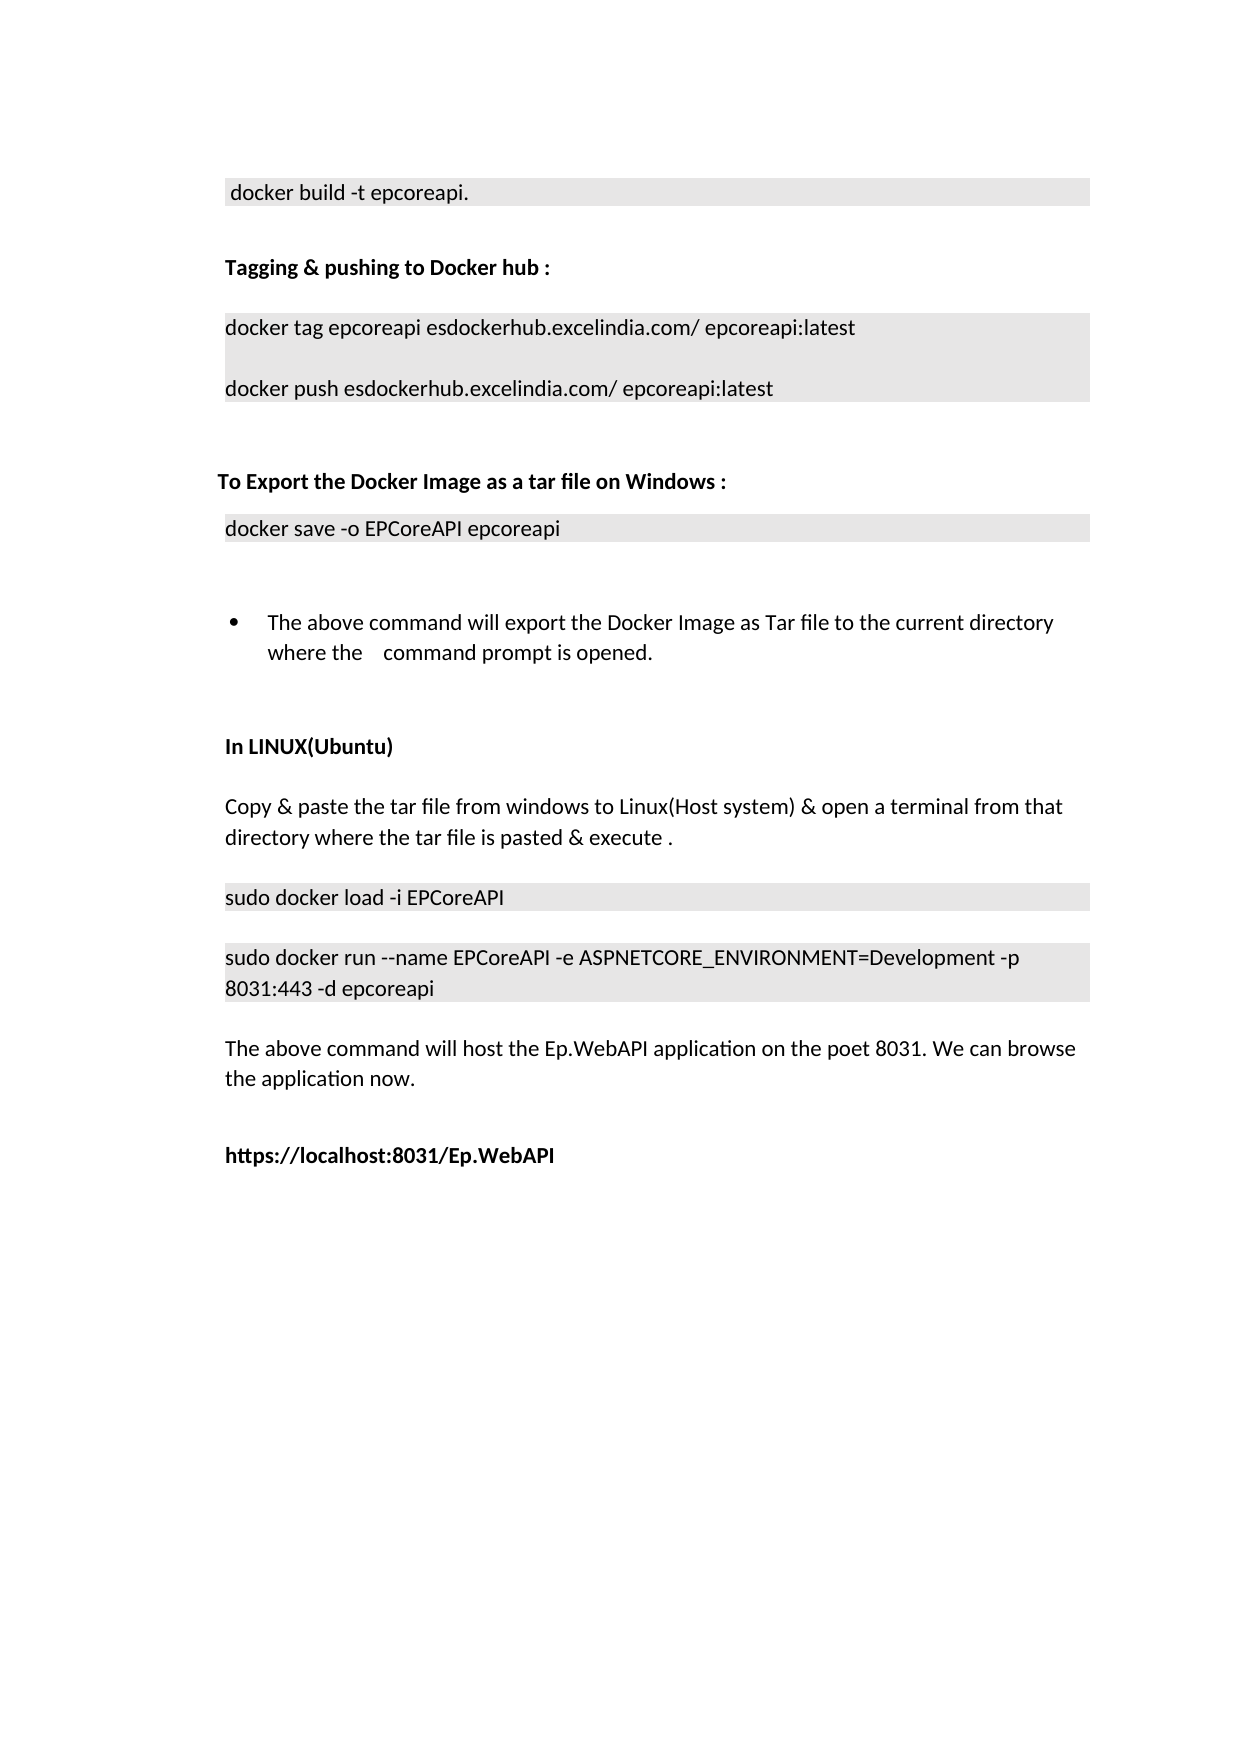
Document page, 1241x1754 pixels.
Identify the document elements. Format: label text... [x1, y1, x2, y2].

text docker build -t epcoreapi. [225, 178, 1090, 206]
list The above command will host the Ep.WebAPI application on the poet 8031. We can browse the application now. [225, 1034, 1090, 1092]
text https://localhost:8031/Ep.WebAPI [150, 1141, 1090, 1169]
list docker tag epcoreapi esdockerhub.excelindia.com/ epcoreapi:latest [225, 313, 1090, 341]
list The above command will export the Docker Image as Tar file to the current directory where the command prompt is opened. [230, 608, 1090, 666]
list Tagging & pushing to Docker hub : [225, 253, 1090, 281]
list In LINUX(Ubuntu) [225, 732, 1090, 760]
list Copy & paste the tar file from windows to Linux(Host system) & open a terminal from that directory where the tar file is pasted & execute . [225, 792, 1090, 851]
list sudo docker load -i EPCoreAPI [225, 883, 1090, 911]
list docker save -o EPCoreAPI epcoreapi [225, 514, 1090, 542]
list sudo docker run --name EPCoreAPI -e ASPNETCORE_ENVIRONMENT=Development -p 8031:443 -d epcoreapi [225, 943, 1090, 1002]
list docker push esdockerhub.excelindia.com/ epcoreapi:latest [225, 374, 1090, 402]
text To Export the Docker Image as a tar file on Windows : [150, 467, 1090, 496]
